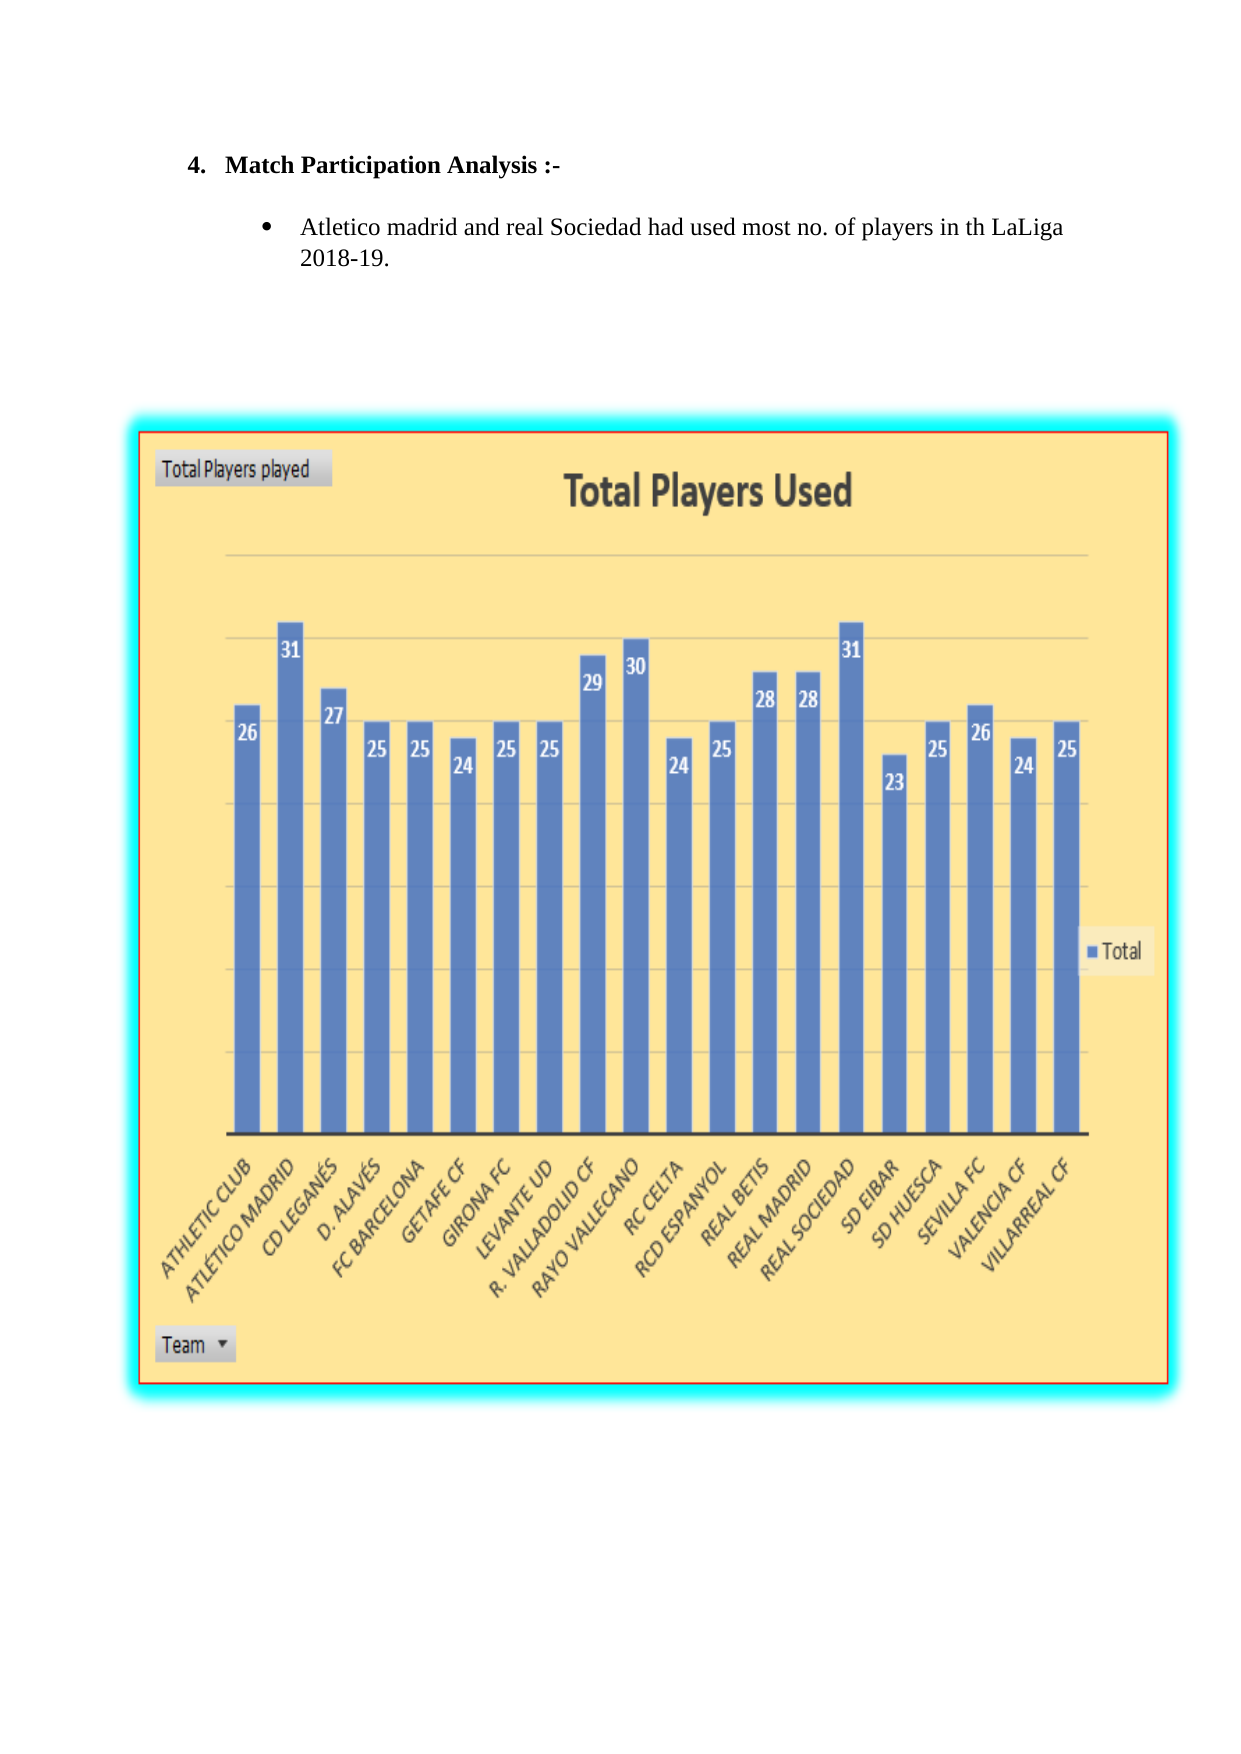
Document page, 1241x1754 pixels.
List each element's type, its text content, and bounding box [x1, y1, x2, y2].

list Match Participation Analysis :- [187, 150, 1090, 179]
picture [76, 358, 1241, 1473]
list Atletico madrid and real Sociedad had used most no. of players in th LaLiga 2018-19. [262, 212, 1090, 272]
